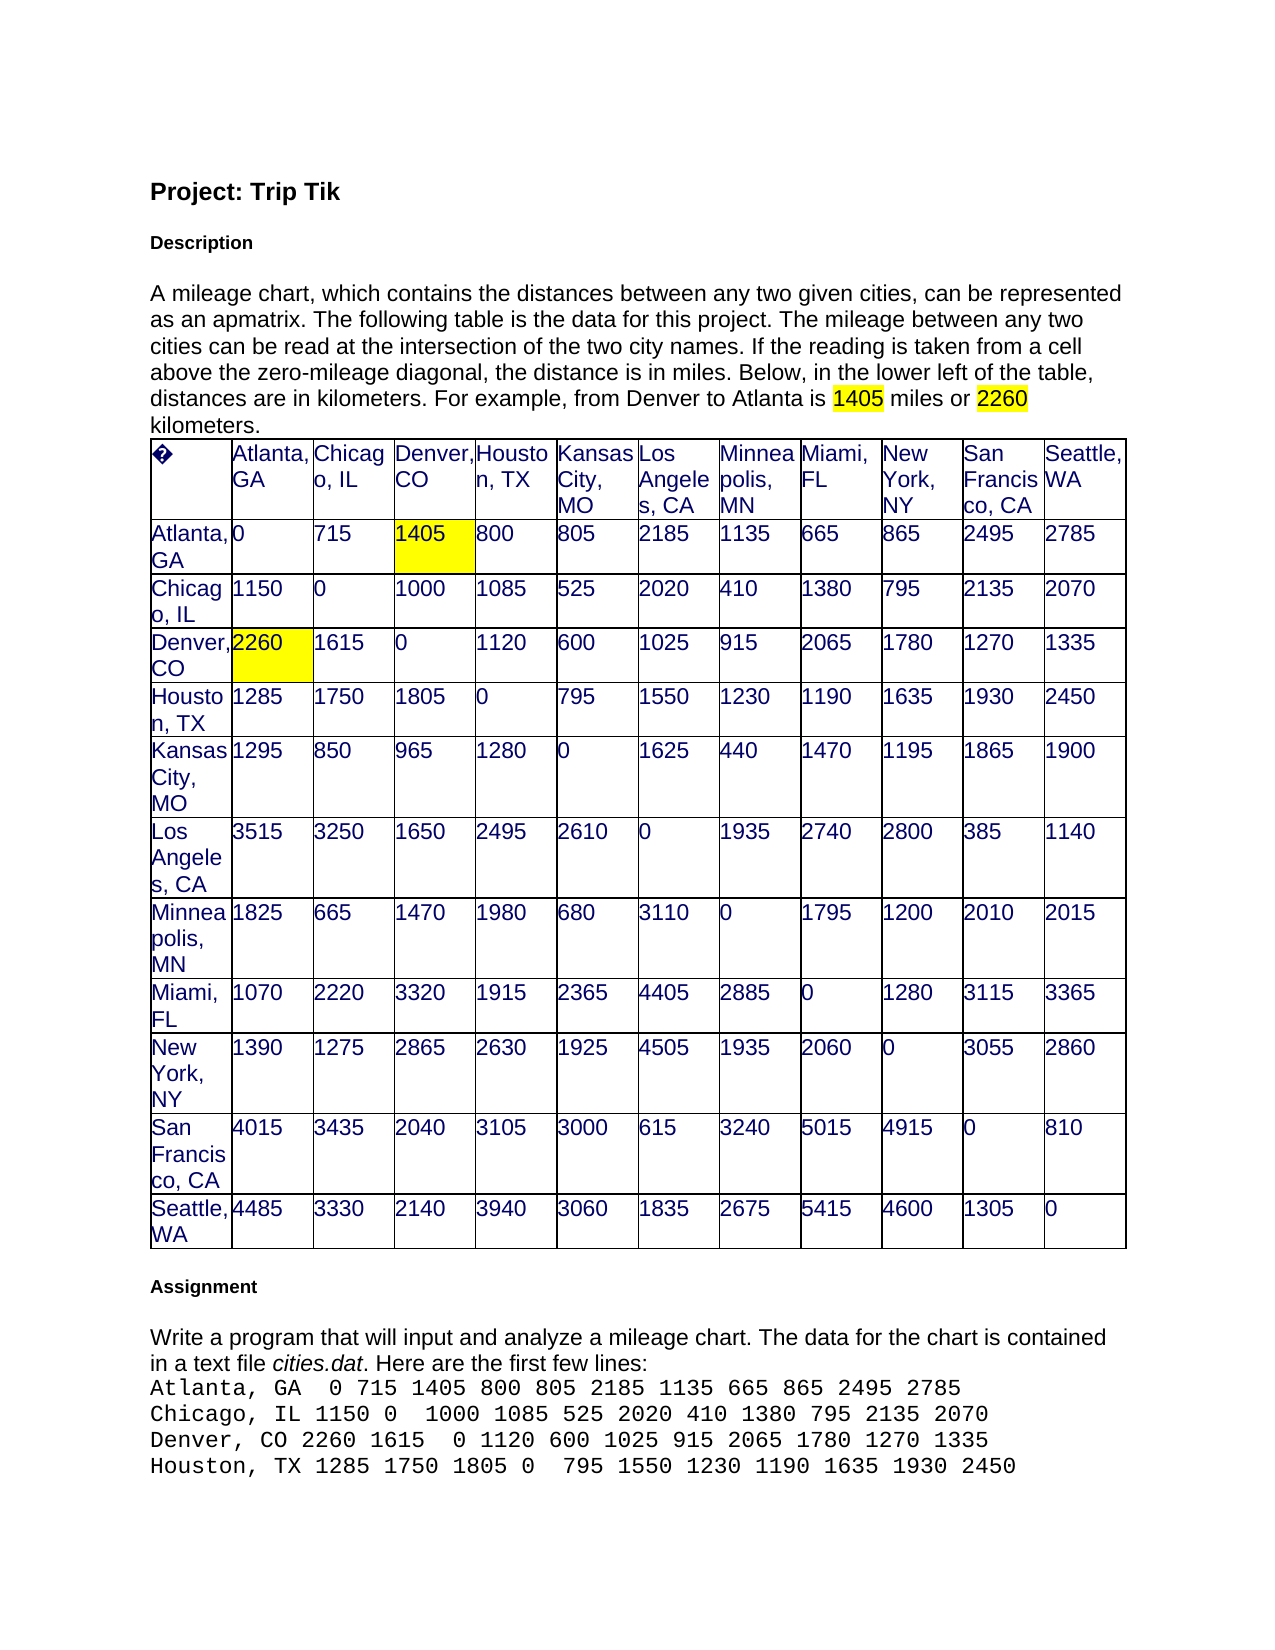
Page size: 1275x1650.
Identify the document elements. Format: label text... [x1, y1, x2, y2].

table_cell 2865 [395, 1034, 475, 1113]
table_cell Los Angeles, CA [152, 818, 231, 897]
table_cell 1825 [233, 899, 313, 978]
table_cell 0 [395, 629, 475, 682]
table_header Minneapolis, MN [720, 440, 800, 519]
table_cell Atlanta, GA [152, 520, 231, 573]
table_cell 1150 [233, 575, 313, 627]
table_cell 1275 [314, 1034, 394, 1113]
table_header Miami, FL [802, 440, 881, 519]
table_cell Miami, FL [152, 979, 231, 1032]
table_cell 2785 [1045, 520, 1125, 573]
table_cell 1285 [233, 683, 313, 736]
table_cell 1935 [720, 1034, 800, 1113]
table_cell 1805 [395, 683, 475, 736]
table_cell 3060 [558, 1195, 638, 1247]
table_cell 1390 [233, 1034, 313, 1113]
table_cell 2070 [1045, 575, 1125, 627]
table_cell 1335 [1045, 629, 1125, 682]
table_cell 0 [964, 1114, 1044, 1193]
subtitle Project: Trip Tik [150, 177, 1125, 205]
table_cell 0 [476, 683, 556, 736]
table_cell 2740 [802, 818, 881, 897]
table_cell 1140 [1045, 818, 1125, 897]
table_cell 800 [476, 520, 556, 573]
table_header � [152, 440, 231, 519]
table_header Seattle, WA [1045, 440, 1125, 519]
table_cell 1025 [639, 629, 719, 682]
table_cell 1750 [314, 683, 394, 736]
table_cell 2140 [395, 1195, 475, 1247]
table_cell 1200 [883, 899, 962, 978]
table_cell 1270 [964, 629, 1044, 682]
table_cell 3435 [314, 1114, 394, 1193]
table_cell 2260 [233, 629, 313, 682]
table_cell 600 [558, 629, 638, 682]
table_cell 2135 [964, 575, 1044, 627]
table_cell 525 [558, 575, 638, 627]
table_cell 680 [558, 899, 638, 978]
table_cell 1190 [802, 683, 881, 736]
table_cell 5415 [802, 1195, 881, 1247]
table_cell 2495 [476, 818, 556, 897]
table_cell 665 [802, 520, 881, 573]
table_cell 4405 [639, 979, 719, 1032]
table_cell 665 [314, 899, 394, 978]
table_cell 2220 [314, 979, 394, 1032]
table_cell Kansas City, MO [152, 737, 231, 816]
table_cell 1000 [395, 575, 475, 627]
table_header Los Angeles, CA [639, 440, 719, 519]
table_cell 2185 [639, 520, 719, 573]
table_cell 2495 [964, 520, 1044, 573]
table_cell 385 [964, 818, 1044, 897]
table_cell 2060 [802, 1034, 881, 1113]
table_cell 1780 [883, 629, 962, 682]
text Write a program that will input and analyze a mileage chart. The data for the chart is contained in a text file cities.dat. Here are the first few lines: [150, 1324, 1125, 1376]
table_cell San Francisco, CA [152, 1114, 231, 1193]
table_cell 3055 [964, 1034, 1044, 1113]
table_cell 795 [883, 575, 962, 627]
table_cell 1795 [802, 899, 881, 978]
table_cell Denver, CO [152, 629, 231, 682]
table_cell 1980 [476, 899, 556, 978]
table_cell 2450 [1045, 683, 1125, 736]
subtitle Assignment [150, 1276, 1125, 1297]
table_cell 1305 [964, 1195, 1044, 1247]
subtitle Description [150, 232, 1125, 253]
table_cell 2885 [720, 979, 800, 1032]
table_cell 2020 [639, 575, 719, 627]
table_cell 0 [1045, 1195, 1125, 1247]
table_cell Chicago, IL [152, 575, 231, 627]
table_cell 3000 [558, 1114, 638, 1193]
table_cell 4505 [639, 1034, 719, 1113]
table_cell 4600 [883, 1195, 962, 1247]
table_cell 1230 [720, 683, 800, 736]
table_header Kansas City, MO [558, 440, 638, 519]
table_header Houston, TX [476, 440, 556, 519]
table_header New York, NY [883, 440, 962, 519]
table_cell 0 [639, 818, 719, 897]
table_cell 0 [720, 899, 800, 978]
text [150, 1376, 1125, 1480]
table_cell 1280 [883, 979, 962, 1032]
table_cell 805 [558, 520, 638, 573]
table_cell 1380 [802, 575, 881, 627]
table_cell 3115 [964, 979, 1044, 1032]
table_header Denver, CO [395, 440, 475, 519]
table_cell 865 [883, 520, 962, 573]
table_cell 1900 [1045, 737, 1125, 816]
table_cell 3320 [395, 979, 475, 1032]
table_cell 410 [720, 575, 800, 627]
table_cell 1550 [639, 683, 719, 736]
table_cell 1650 [395, 818, 475, 897]
table_cell 1615 [314, 629, 394, 682]
table_cell 2630 [476, 1034, 556, 1113]
table_cell 1195 [883, 737, 962, 816]
table_cell 1835 [639, 1195, 719, 1247]
table_cell 1865 [964, 737, 1044, 816]
table_cell 795 [558, 683, 638, 736]
table_cell 715 [314, 520, 394, 573]
table_cell New York, NY [152, 1034, 231, 1113]
table_cell 3105 [476, 1114, 556, 1193]
table_cell 1135 [720, 520, 800, 573]
table_cell 3515 [233, 818, 313, 897]
text A mileage chart, which contains the distances between any two given cities, can be represented as an apmatrix. The following table is the data for this project. The mileage between any two cities can be read at the intersection of the two city names. If the reading is taken from a cell above the zero-mileage diagonal, the distance is in miles. Below, in the lower left of the table, distances are in kilometers. For example, from Denver to Atlanta is 1405 miles or 2260 kilometers. [150, 280, 1125, 438]
table_cell 1625 [639, 737, 719, 816]
table_cell 2010 [964, 899, 1044, 978]
table_cell 4015 [233, 1114, 313, 1193]
table_cell 4485 [233, 1195, 313, 1247]
table_header Atlanta, GA [233, 440, 313, 519]
table_cell 2040 [395, 1114, 475, 1193]
table_cell 1120 [476, 629, 556, 682]
table_cell 2015 [1045, 899, 1125, 978]
table_cell 1470 [395, 899, 475, 978]
table_cell 2860 [1045, 1034, 1125, 1113]
table_cell 4915 [883, 1114, 962, 1193]
table_cell 3110 [639, 899, 719, 978]
table_cell 810 [1045, 1114, 1125, 1193]
table_cell 1915 [476, 979, 556, 1032]
table_cell 3365 [1045, 979, 1125, 1032]
table_header Chicago, IL [314, 440, 394, 519]
table_cell 1405 [395, 520, 475, 573]
table_cell 1470 [802, 737, 881, 816]
table_cell 850 [314, 737, 394, 816]
table_cell 5015 [802, 1114, 881, 1193]
table_cell 2610 [558, 818, 638, 897]
table_cell 0 [883, 1034, 962, 1113]
table_cell Minneapolis, MN [152, 899, 231, 978]
table_cell 965 [395, 737, 475, 816]
table_header San Francisco, CA [964, 440, 1044, 519]
table_cell 615 [639, 1114, 719, 1193]
table_cell 1935 [720, 818, 800, 897]
table_cell Seattle, WA [152, 1195, 231, 1247]
table_cell 0 [558, 737, 638, 816]
table_cell 1925 [558, 1034, 638, 1113]
table_cell 3240 [720, 1114, 800, 1193]
table_cell 440 [720, 737, 800, 816]
table_cell 1295 [233, 737, 313, 816]
table_cell 2065 [802, 629, 881, 682]
table_cell 0 [802, 979, 881, 1032]
table_cell 3250 [314, 818, 394, 897]
table_cell 2675 [720, 1195, 800, 1247]
table_cell 3940 [476, 1195, 556, 1247]
table_cell 0 [314, 575, 394, 627]
table_cell 1930 [964, 683, 1044, 736]
table_cell 1070 [233, 979, 313, 1032]
table_cell Houston, TX [152, 683, 231, 736]
table_cell 1635 [883, 683, 962, 736]
table_cell 1085 [476, 575, 556, 627]
table_cell 3330 [314, 1195, 394, 1247]
table_cell 1280 [476, 737, 556, 816]
table_cell 2800 [883, 818, 962, 897]
table_cell 0 [233, 520, 313, 573]
table_cell 2365 [558, 979, 638, 1032]
table_cell 915 [720, 629, 800, 682]
